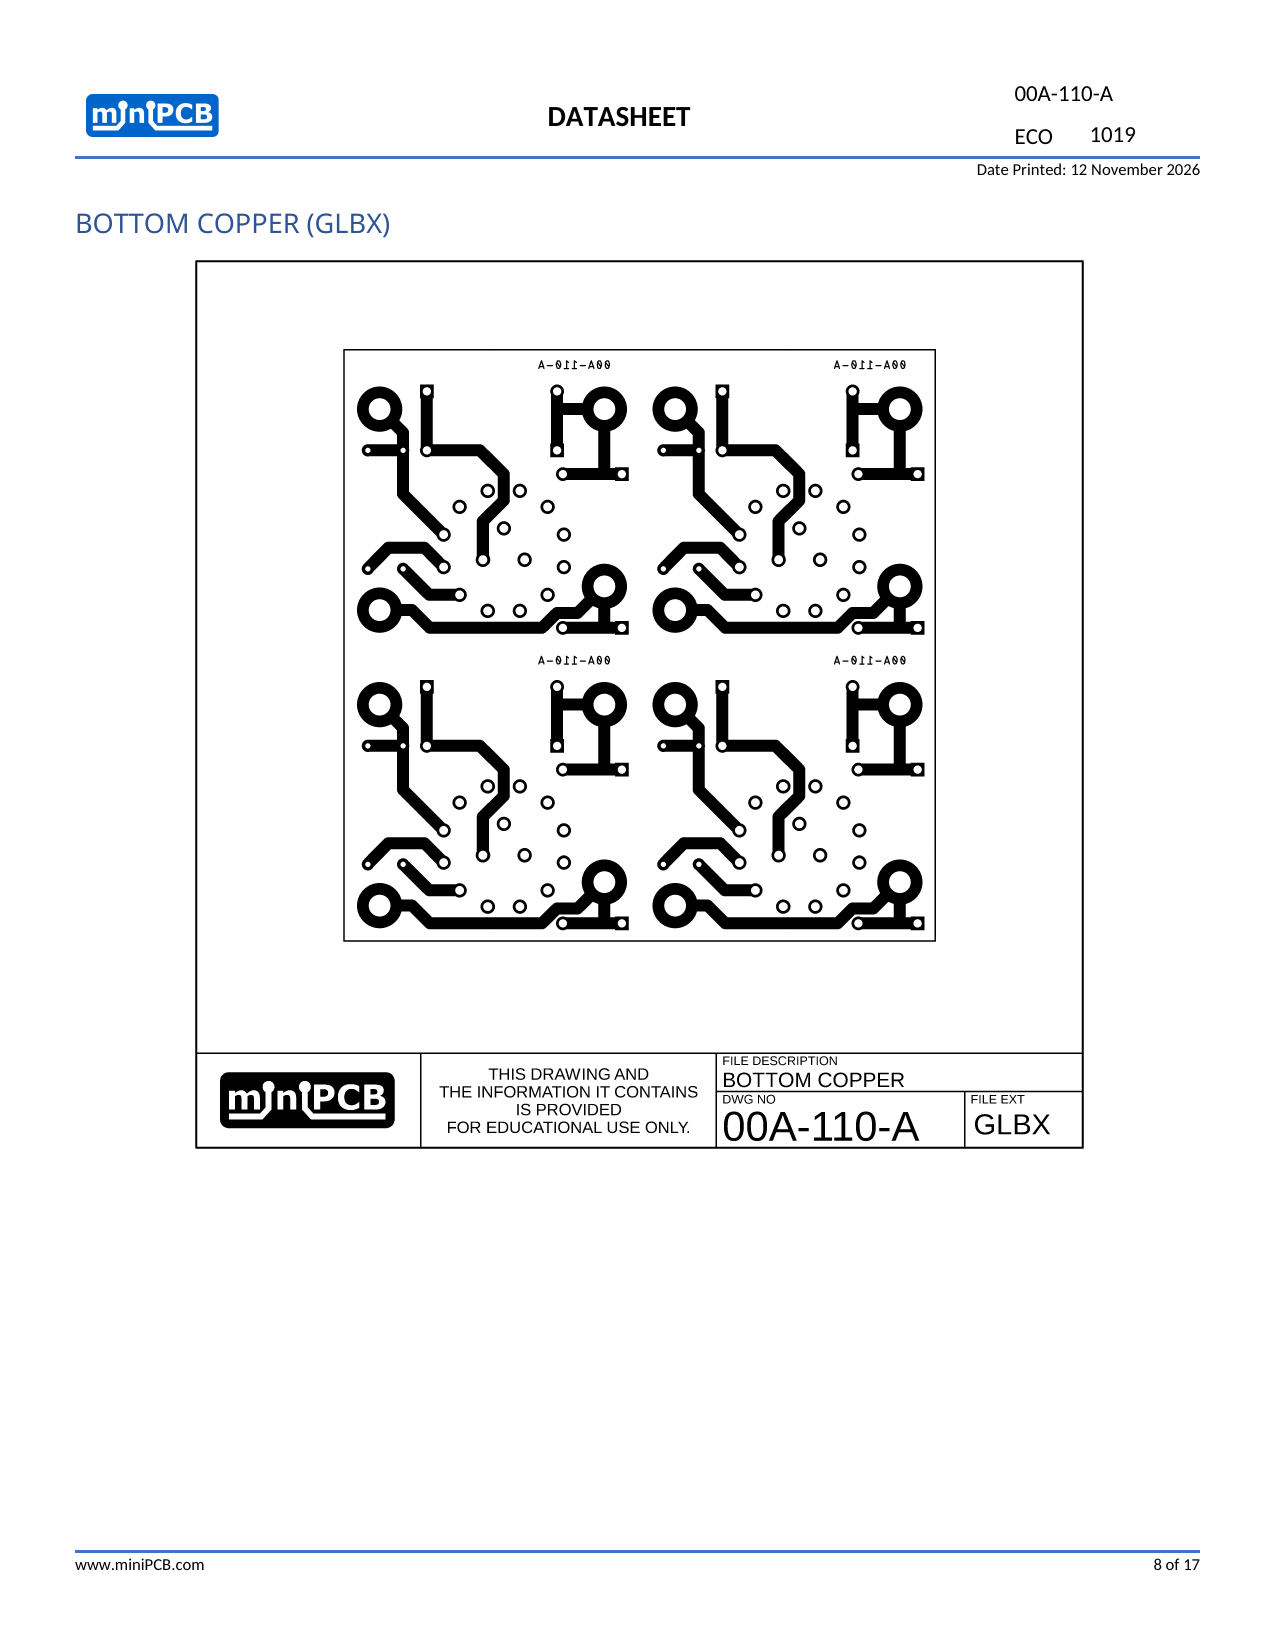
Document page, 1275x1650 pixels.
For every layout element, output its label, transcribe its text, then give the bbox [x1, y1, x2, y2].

picture [190, 259, 1085, 1154]
subtitle BOTTOM COPPER (GLBX) [75, 204, 1200, 241]
picture [86, 94, 219, 137]
